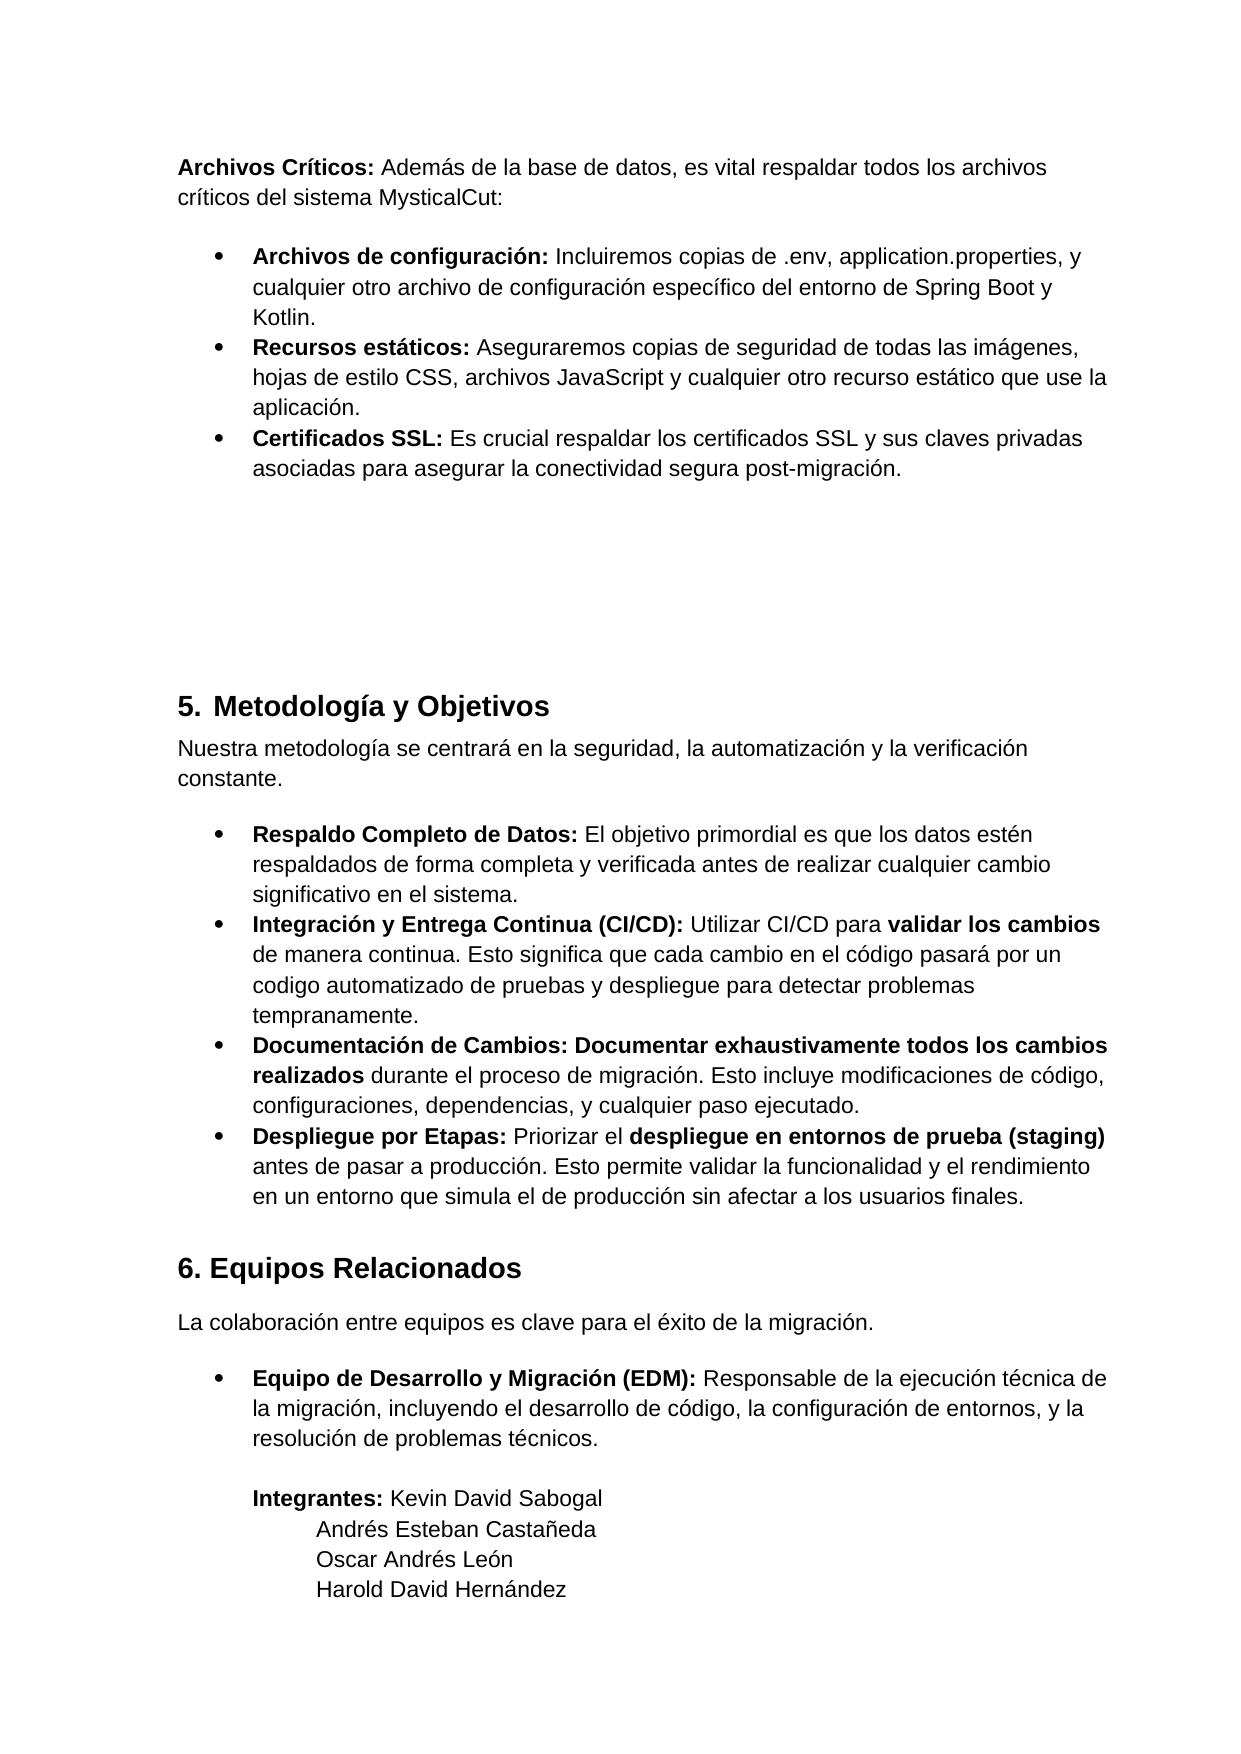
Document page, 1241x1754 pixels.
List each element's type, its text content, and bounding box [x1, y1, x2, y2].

list Documentación de Cambios: Documentar exhaustivamente todos los cambios realizados durante el proceso de migración. Esto incluye modificaciones de código, configuraciones, dependencias, y cualquier paso ejecutado. [215, 1032, 1122, 1119]
list Recursos estáticos: Aseguraremos copias de seguridad de todas las imágenes, hojas de estilo CSS, archivos JavaScript y cualquier otro recurso estático que use la aplicación. [215, 334, 1122, 421]
list Certificados SSL: Es crucial respaldar los certificados SSL y sus claves privadas asociadas para asegurar la conectividad segura post-migración. [215, 424, 1122, 481]
list Andrés Esteban Castañeda [252, 1516, 1122, 1542]
subtitle 5. Metodología y Objetivos [177, 689, 1122, 723]
list Oscar Andrés León [252, 1546, 1122, 1572]
list Archivos de configuración: Incluiremos copias de .env, application.properties, y cualquier otro archivo de configuración específico del entorno de Spring Boot y Kotlin. [215, 243, 1122, 330]
text La colaboración entre equipos es clave para el éxito de la migración. [177, 1309, 1122, 1336]
list Equipo de Desarrollo y Migración (EDM): Responsable de la ejecución técnica de la migración, incluyendo el desarrollo de código, la configuración de entornos, y la resolución de problemas técnicos. [215, 1364, 1122, 1451]
subtitle 6. Equipos Relacionados [177, 1251, 1122, 1284]
list Despliegue por Etapas: Priorizar el despliegue en entornos de prueba (staging) antes de pasar a producción. Esto permite validar la funcionalidad y el rendimiento en un entorno que simula el de producción sin afectar a los usuarios finales. [215, 1123, 1122, 1209]
list Respaldo Completo de Datos: El objetivo primordial es que los datos estén respaldados de forma completa y verificada antes de realizar cualquier cambio significativo en el sistema. [215, 821, 1122, 907]
list Harold David Hernández [252, 1576, 1122, 1602]
list Integrantes: Kevin David Sabogal [252, 1485, 1122, 1512]
list Integración y Entrega Continua (CI/CD): Utilizar CI/CD para validar los cambios de manera continua. Esto significa que cada cambio en el código pasará por un codigo automatizado de pruebas y despliegue para detectar problemas tempranamente. [215, 911, 1122, 1028]
subtitle Archivos Críticos: Además de la base de datos, es vital respaldar todos los archivos críticos del sistema MysticalCut: [177, 153, 1122, 210]
text Nuestra metodología se centrará en la seguridad, la automatización y la verificación constante. [177, 735, 1122, 792]
